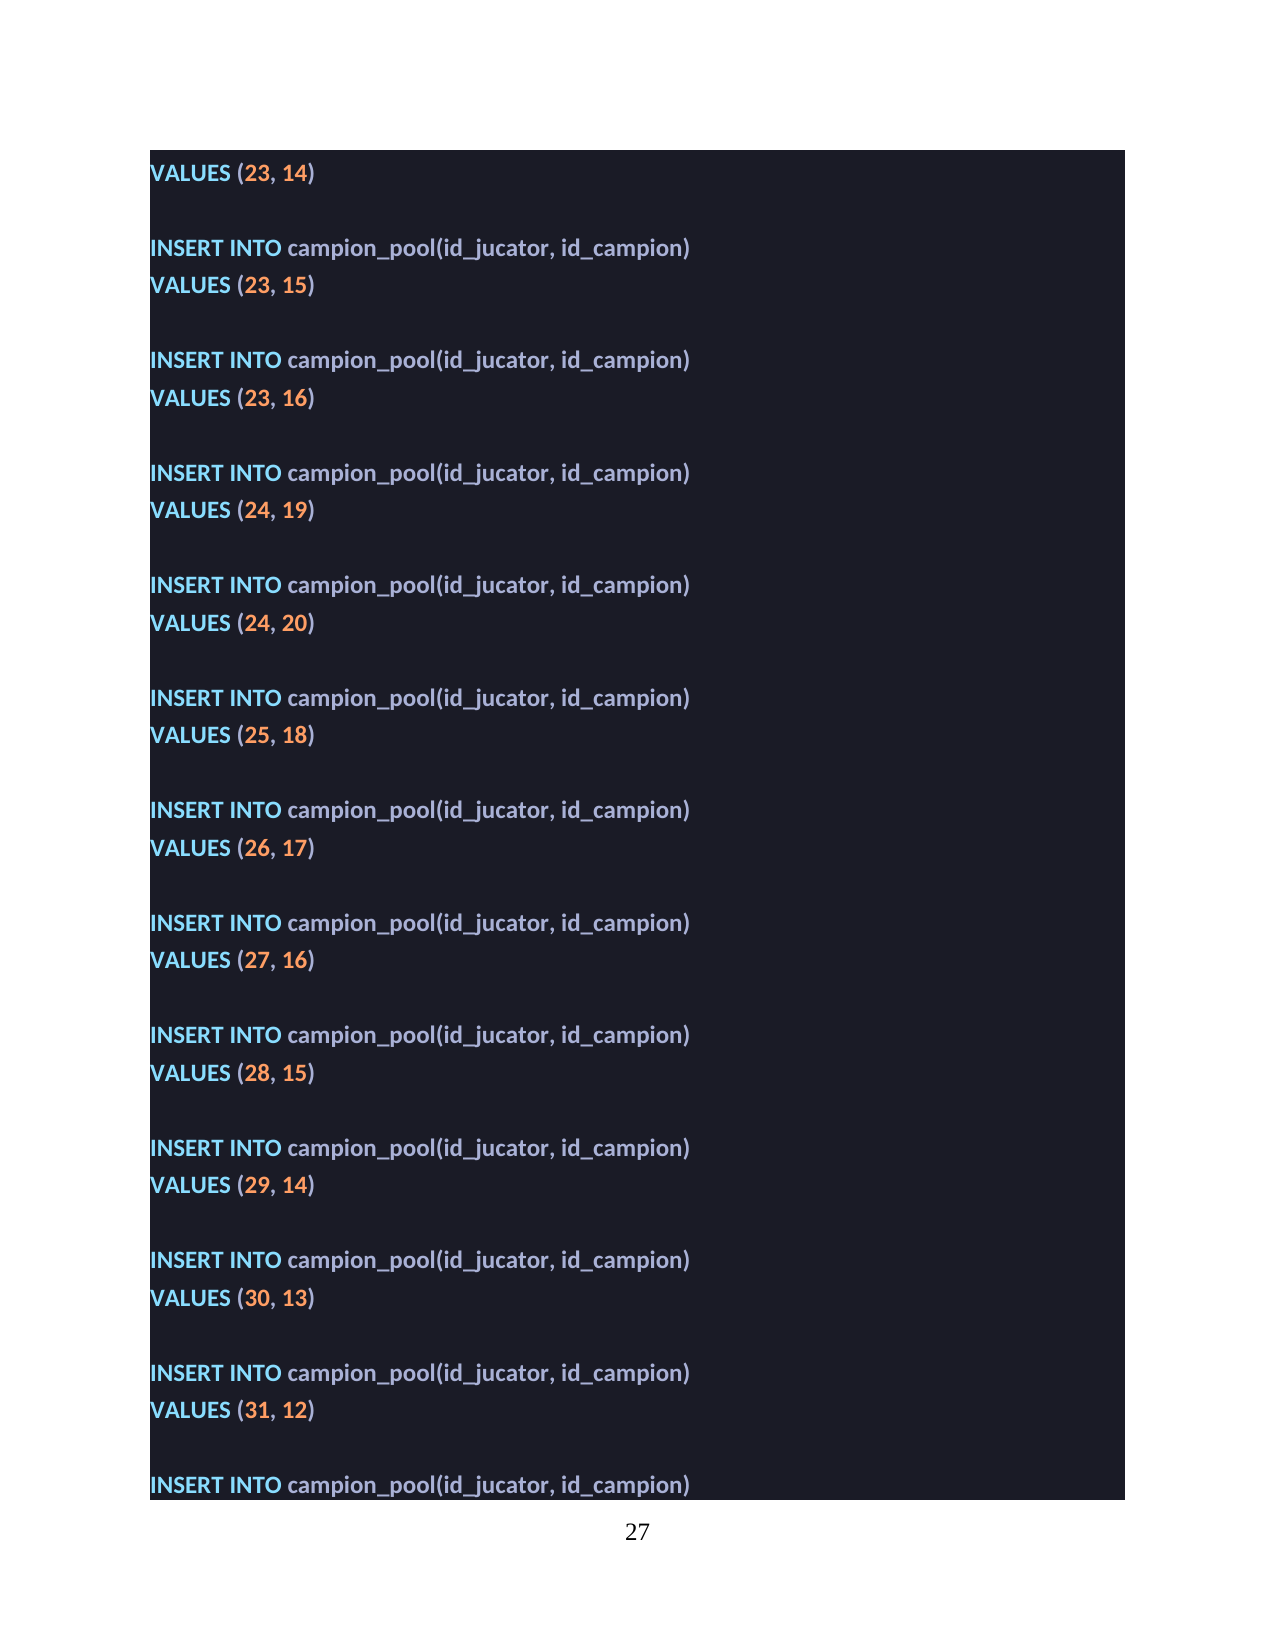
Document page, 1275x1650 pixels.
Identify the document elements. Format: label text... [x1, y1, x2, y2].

text VALUES (24, 19) [150, 487, 1125, 525]
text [150, 1462, 1125, 1500]
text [150, 225, 1125, 262]
text VALUES (26, 17) [150, 825, 1125, 862]
text INSERT INTO campion_pool(id_jucator, id_campion) [150, 900, 1125, 937]
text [150, 337, 1125, 375]
text VALUES (30, 13) [150, 1275, 1125, 1312]
text VALUES (23, 14) [150, 150, 1125, 187]
text INSERT INTO campion_pool(id_jucator, id_campion) [150, 675, 1125, 712]
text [150, 1237, 1125, 1275]
text VALUES (29, 14) [150, 1162, 1125, 1200]
text VALUES (27, 16) [150, 937, 1125, 975]
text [150, 450, 1125, 487]
text VALUES (24, 20) [150, 600, 1125, 637]
text INSERT INTO campion_pool(id_jucator, id_campion) [150, 1125, 1125, 1162]
text VALUES (25, 18) [150, 712, 1125, 750]
text VALUES (31, 12) [150, 1387, 1125, 1425]
text VALUES (28, 15) [150, 1050, 1125, 1087]
text INSERT INTO campion_pool(id_jucator, id_campion) [150, 562, 1125, 600]
text INSERT INTO campion_pool(id_jucator, id_campion) [150, 1012, 1125, 1050]
text VALUES (23, 16) [150, 375, 1125, 412]
text INSERT INTO campion_pool(id_jucator, id_campion) [150, 787, 1125, 825]
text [150, 1350, 1125, 1387]
text VALUES (23, 15) [150, 262, 1125, 300]
